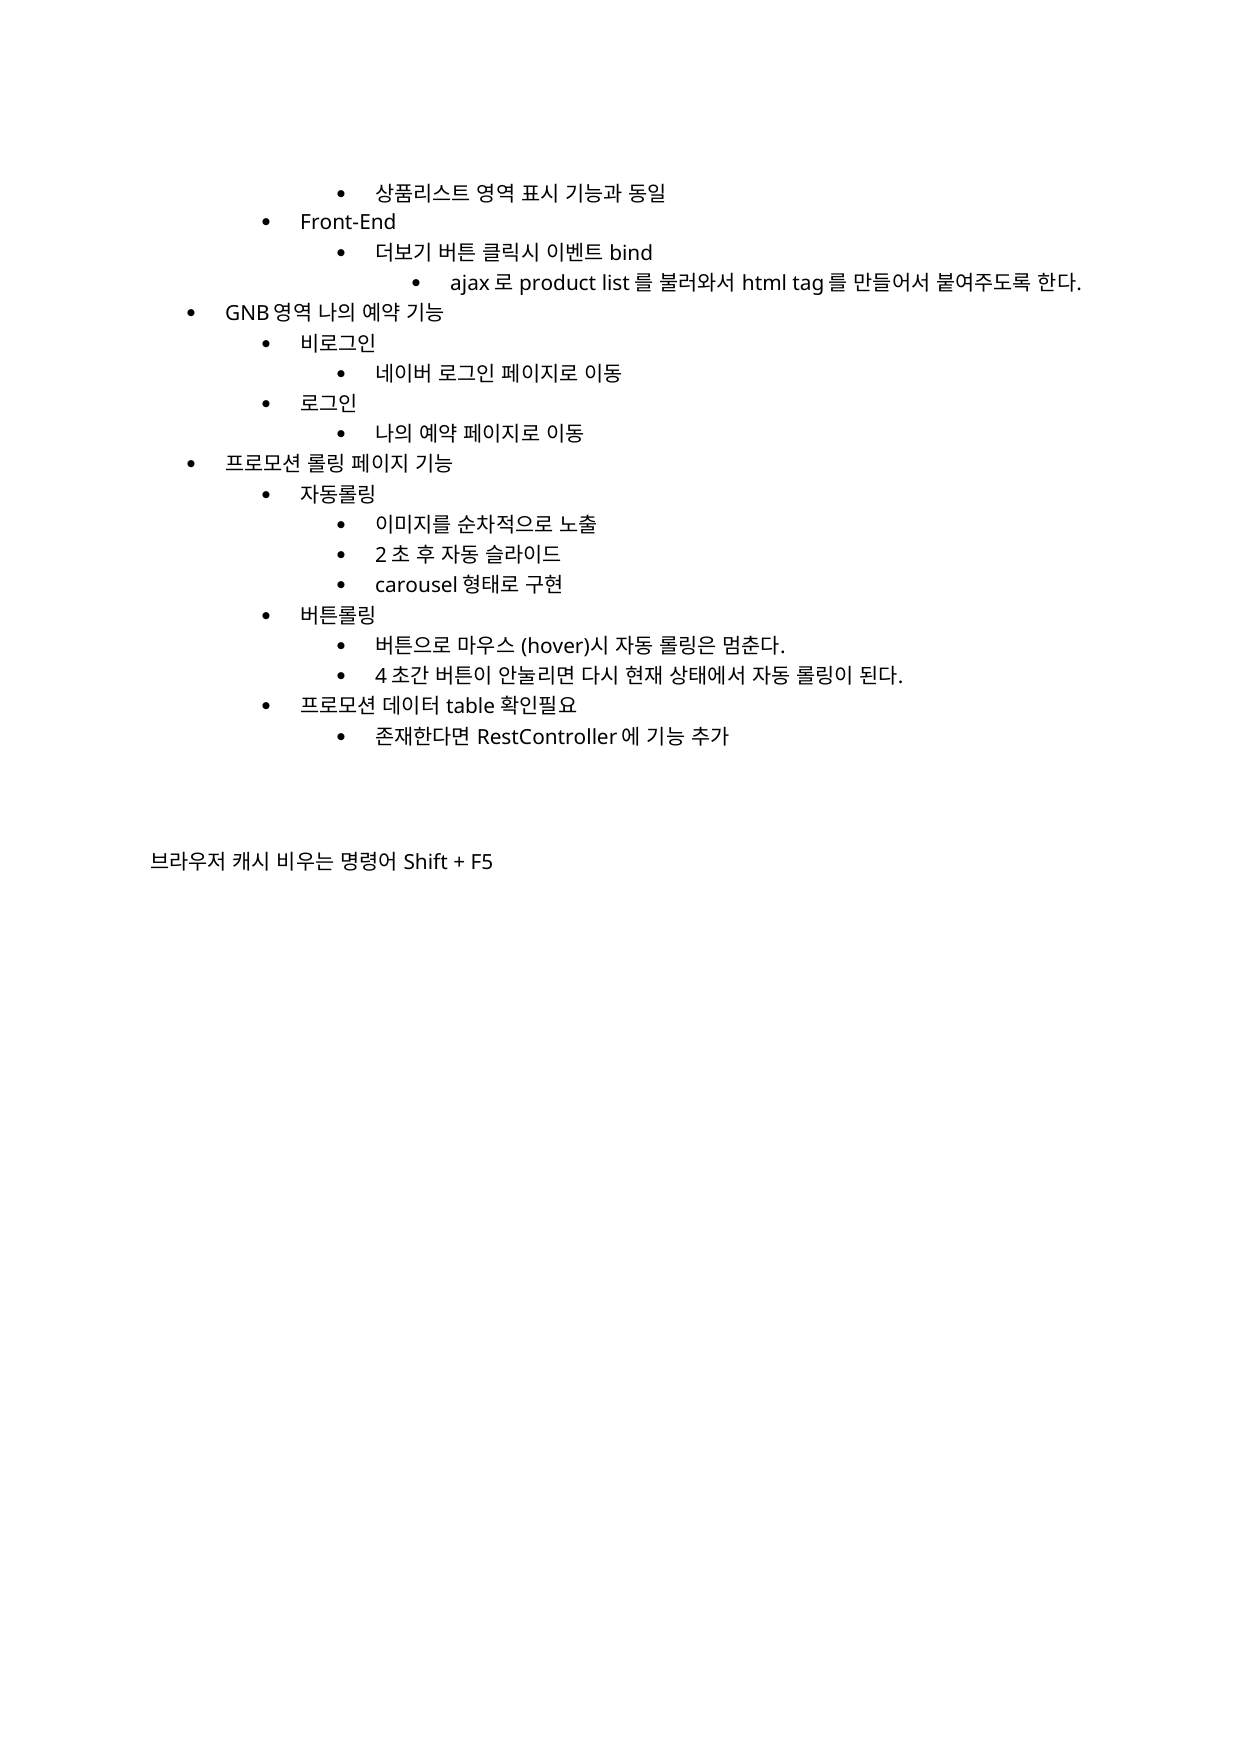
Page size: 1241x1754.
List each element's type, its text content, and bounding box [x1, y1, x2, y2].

list 자동롤링 [262, 478, 1090, 508]
list 2초 후 자동 슬라이드 [337, 538, 1090, 568]
list carousel형태로 구현 [337, 568, 1090, 599]
list 4초간 버튼이 안눌리면 다시 현재 상태에서 자동 롤링이 된다. [337, 659, 1090, 690]
list 프로모션 롤링 페이지 기능 [187, 448, 1090, 478]
list 버튼으로 마우스 (hover)시 자동 롤링은 멈춘다. [337, 629, 1090, 659]
list 프로모션 데이터 table 확인필요 [262, 690, 1090, 720]
list GNB영역 나의 예약 기능 [187, 296, 1090, 327]
list Front-End [262, 207, 1090, 236]
list 존재한다면 RestController에 기능 추가 [337, 720, 1090, 750]
list 나의 예약 페이지로 이동 [337, 417, 1090, 448]
text 브라우저 캐시 비우는 명령어 Shift + F5 [150, 845, 1090, 875]
list 로그인 [262, 387, 1090, 417]
list 비로그인 [262, 327, 1090, 357]
list 상품리스트 영역 표시 기능과 동일 [337, 177, 1090, 207]
list 네이버 로그인 페이지로 이동 [337, 357, 1090, 387]
list 이미지를 순차적으로 노출 [337, 508, 1090, 538]
list 더보기 버튼 클릭시 이벤트 bind [337, 236, 1090, 266]
list 버튼롤링 [262, 599, 1090, 629]
list ajax로 product list를 불러와서 html tag를 만들어서 붙여주도록 한다. [412, 266, 1090, 296]
